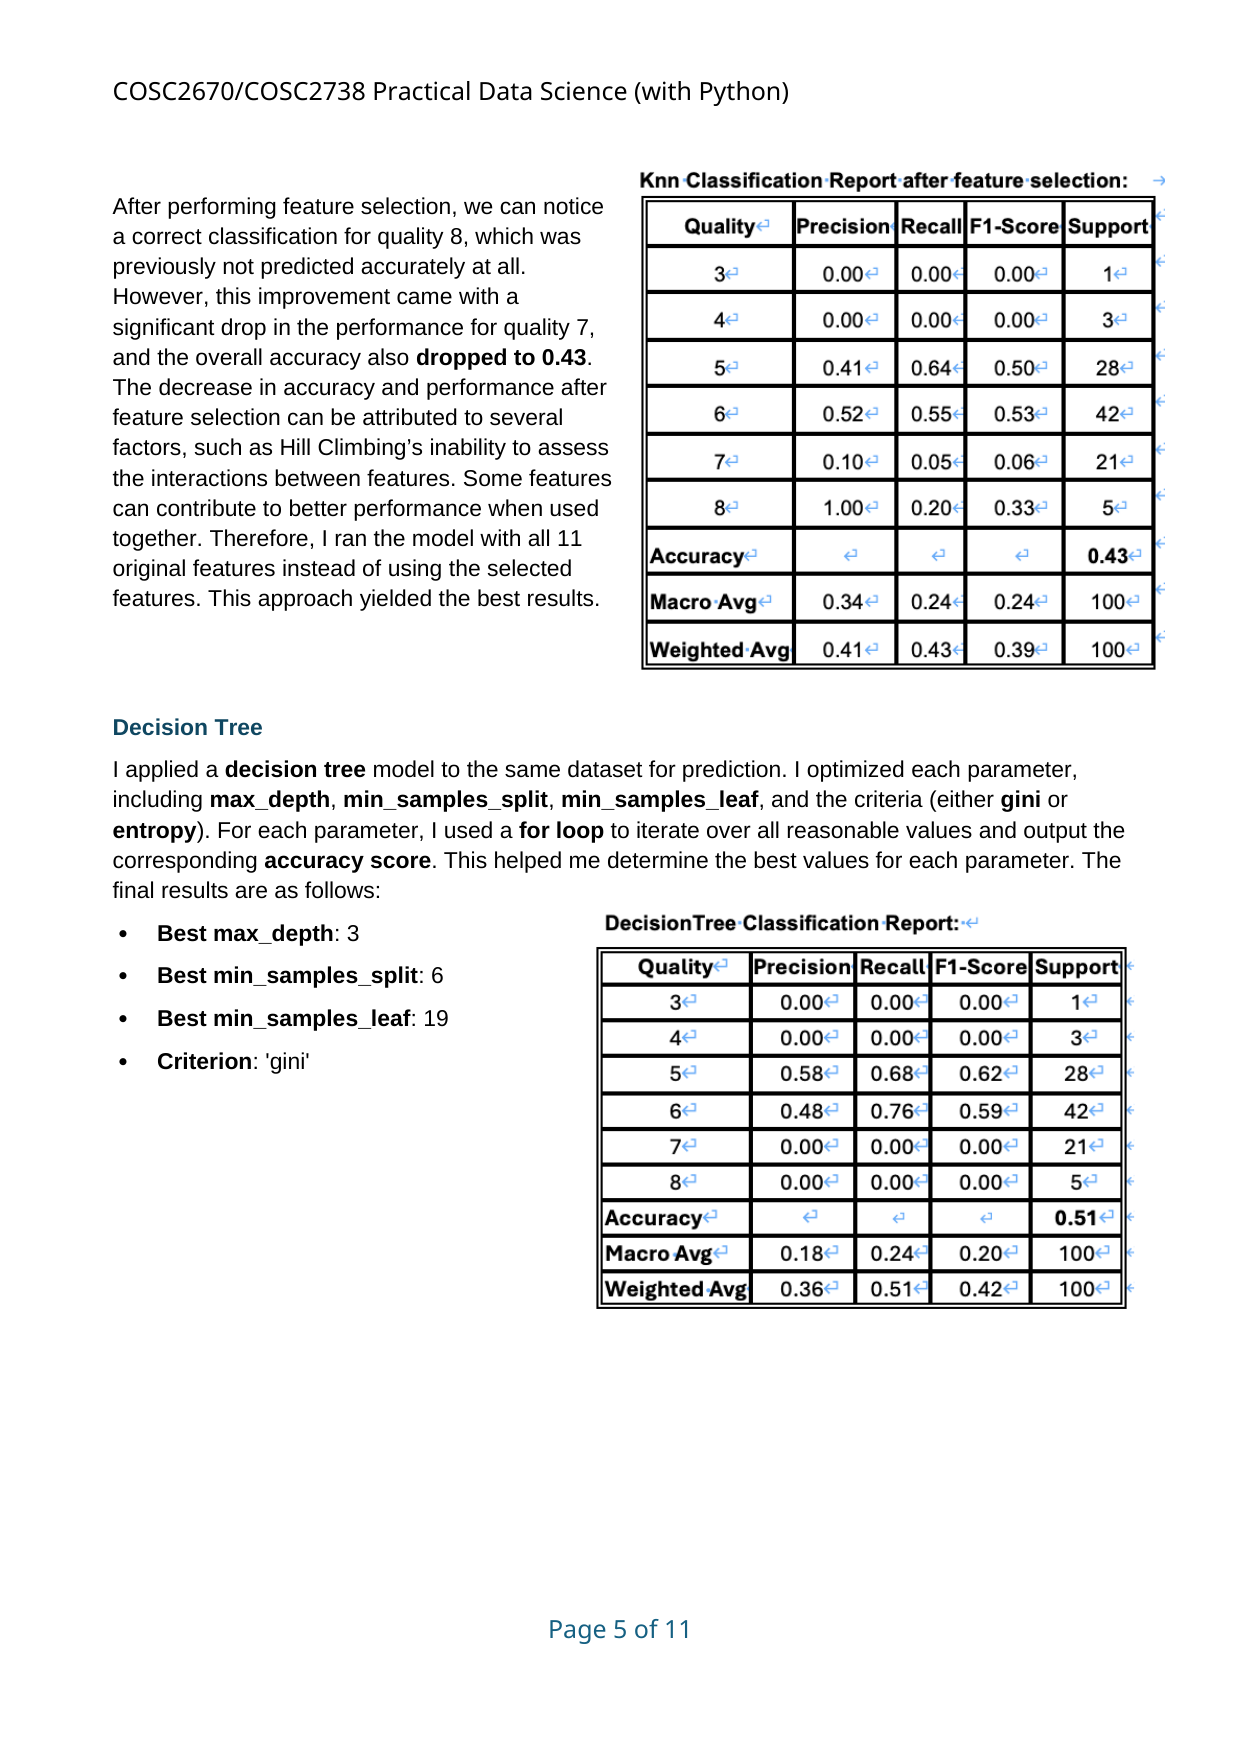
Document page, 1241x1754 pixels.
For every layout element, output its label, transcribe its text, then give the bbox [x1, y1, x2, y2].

list Criterion: 'gini' [119, 1048, 586, 1074]
text After performing feature selection, we can notice a correct classification for quality 8, which was previously not predicted accurately at all. However, this improvement came with a significant drop in the performance for quality 7, and the overall accuracy also dropped to 0.43. The decrease in accuracy and performance after feature selection can be attributed to several factors, such as Hill Climbing’s inability to assess the interactions between features. Some features can contribute to better performance when used together. Therefore, I ran the model with all 11 original features instead of using the selected features. This approach yielded the best results. [112, 193, 631, 612]
picture [631, 150, 1165, 677]
text I applied a decision tree model to the same dataset for prediction. I optimized each parameter, including max_depth, min_samples_split, min_samples_leaf, and the criteria (either gini or entropy). For each parameter, I used a for loop to iterate over all reasonable values and output the corresponding accuracy score. This helped me determine the best values for each parameter. The final results are as follows: [112, 756, 1128, 903]
picture [586, 902, 1135, 1332]
list Best min_samples_split: 6 [119, 962, 586, 989]
subtitle Decision Tree [112, 713, 1128, 740]
list Best max_depth: 3 [119, 920, 586, 946]
list Best min_samples_leaf: 19 [119, 1005, 586, 1032]
